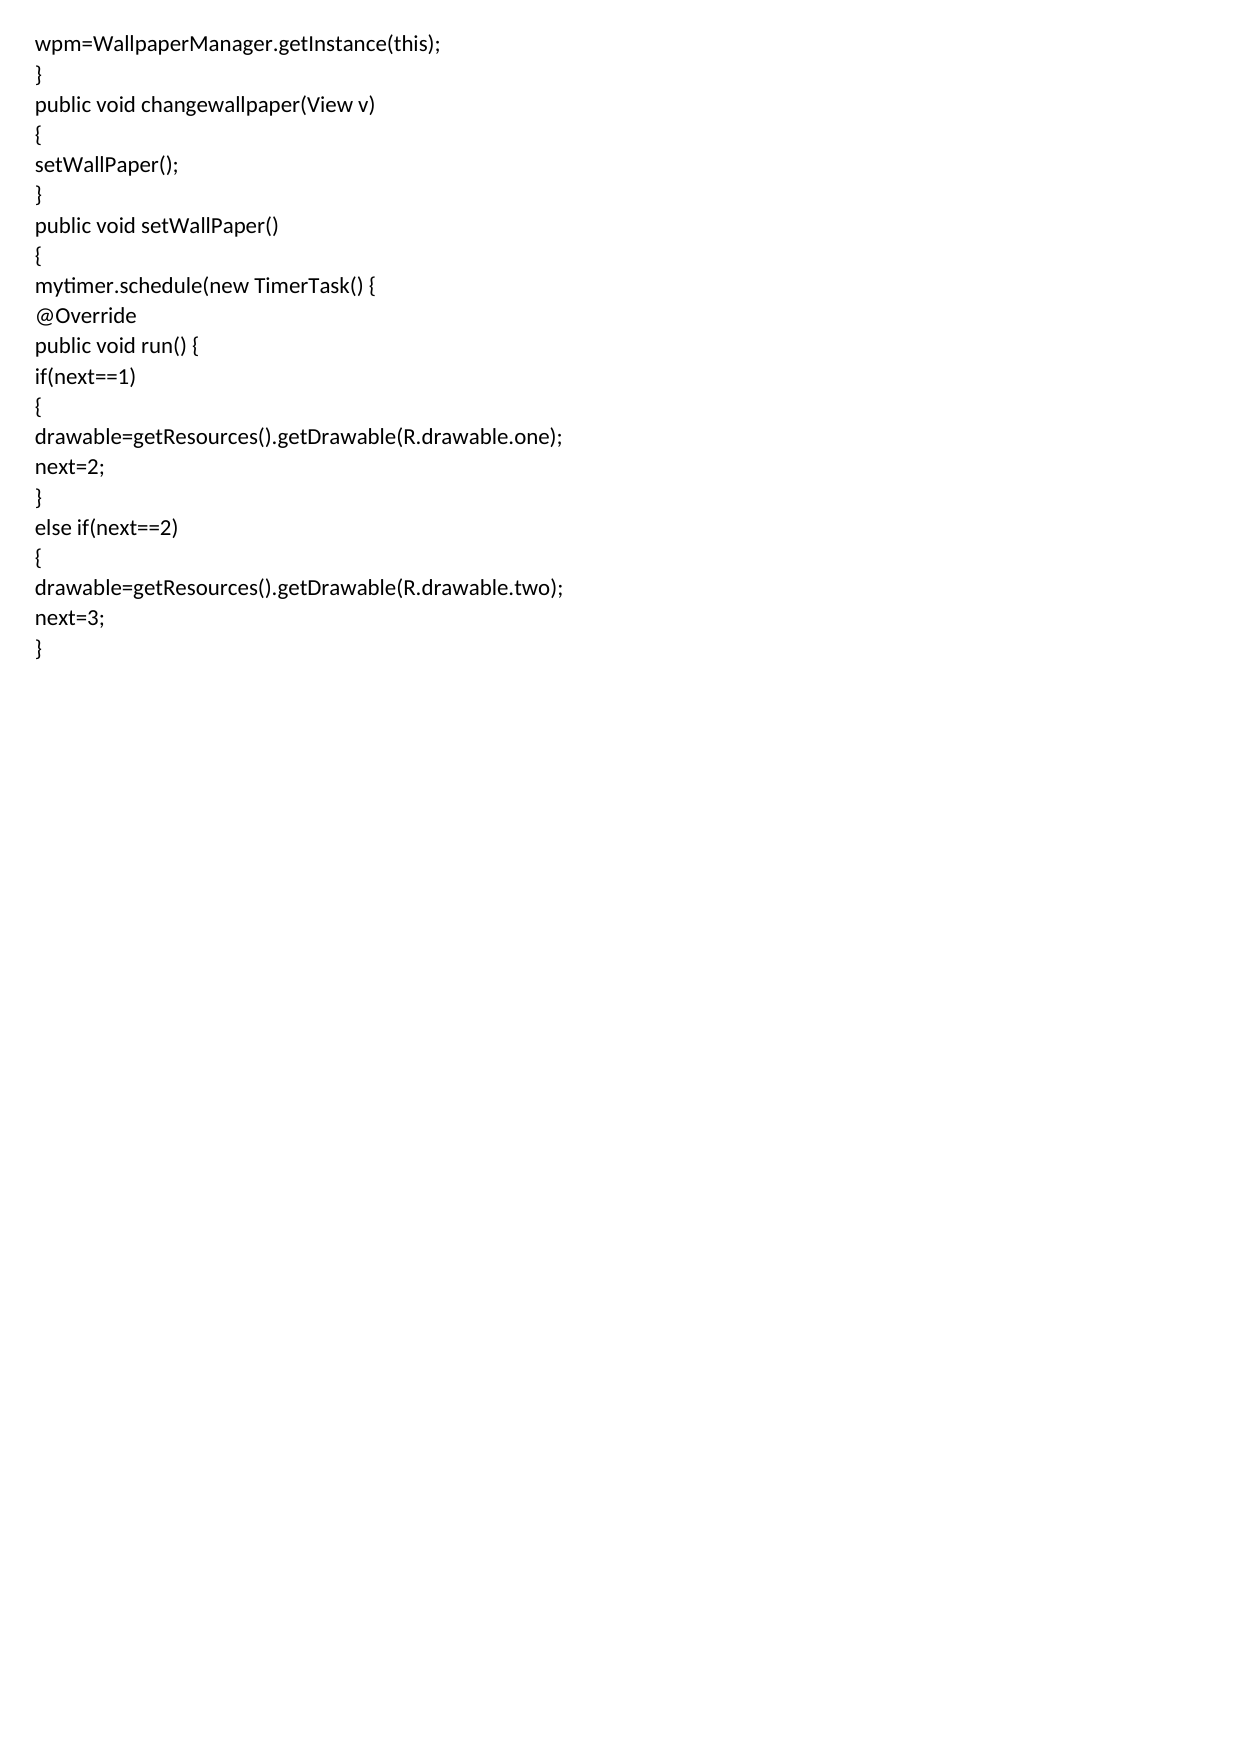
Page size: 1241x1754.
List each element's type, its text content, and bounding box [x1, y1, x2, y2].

text { [29, 392, 583, 420]
text } [29, 181, 583, 209]
text public void run() { [29, 332, 583, 360]
text } [29, 60, 583, 88]
text @Override [29, 301, 583, 329]
text next=2; [29, 452, 583, 481]
text public void setWallPaper() [29, 211, 583, 239]
text setWallPaper(); [29, 150, 583, 178]
text drawable=getResources().getDrawable(R.drawable.one); [29, 422, 583, 450]
text public void changewallpaper(View v) [29, 90, 583, 118]
text mytimer.schedule(new TimerTask() { [29, 271, 583, 299]
text { [29, 120, 583, 148]
text } [29, 483, 583, 511]
text { [29, 543, 583, 571]
text drawable=getResources().getDrawable(R.drawable.two); [29, 573, 583, 601]
text else if(next==2) [29, 513, 583, 541]
text { [29, 241, 583, 269]
text wpm=WallpaperManager.getInstance(this); [29, 29, 583, 58]
text } [29, 634, 583, 662]
text if(next==1) [29, 362, 583, 390]
text next=3; [29, 603, 583, 632]
